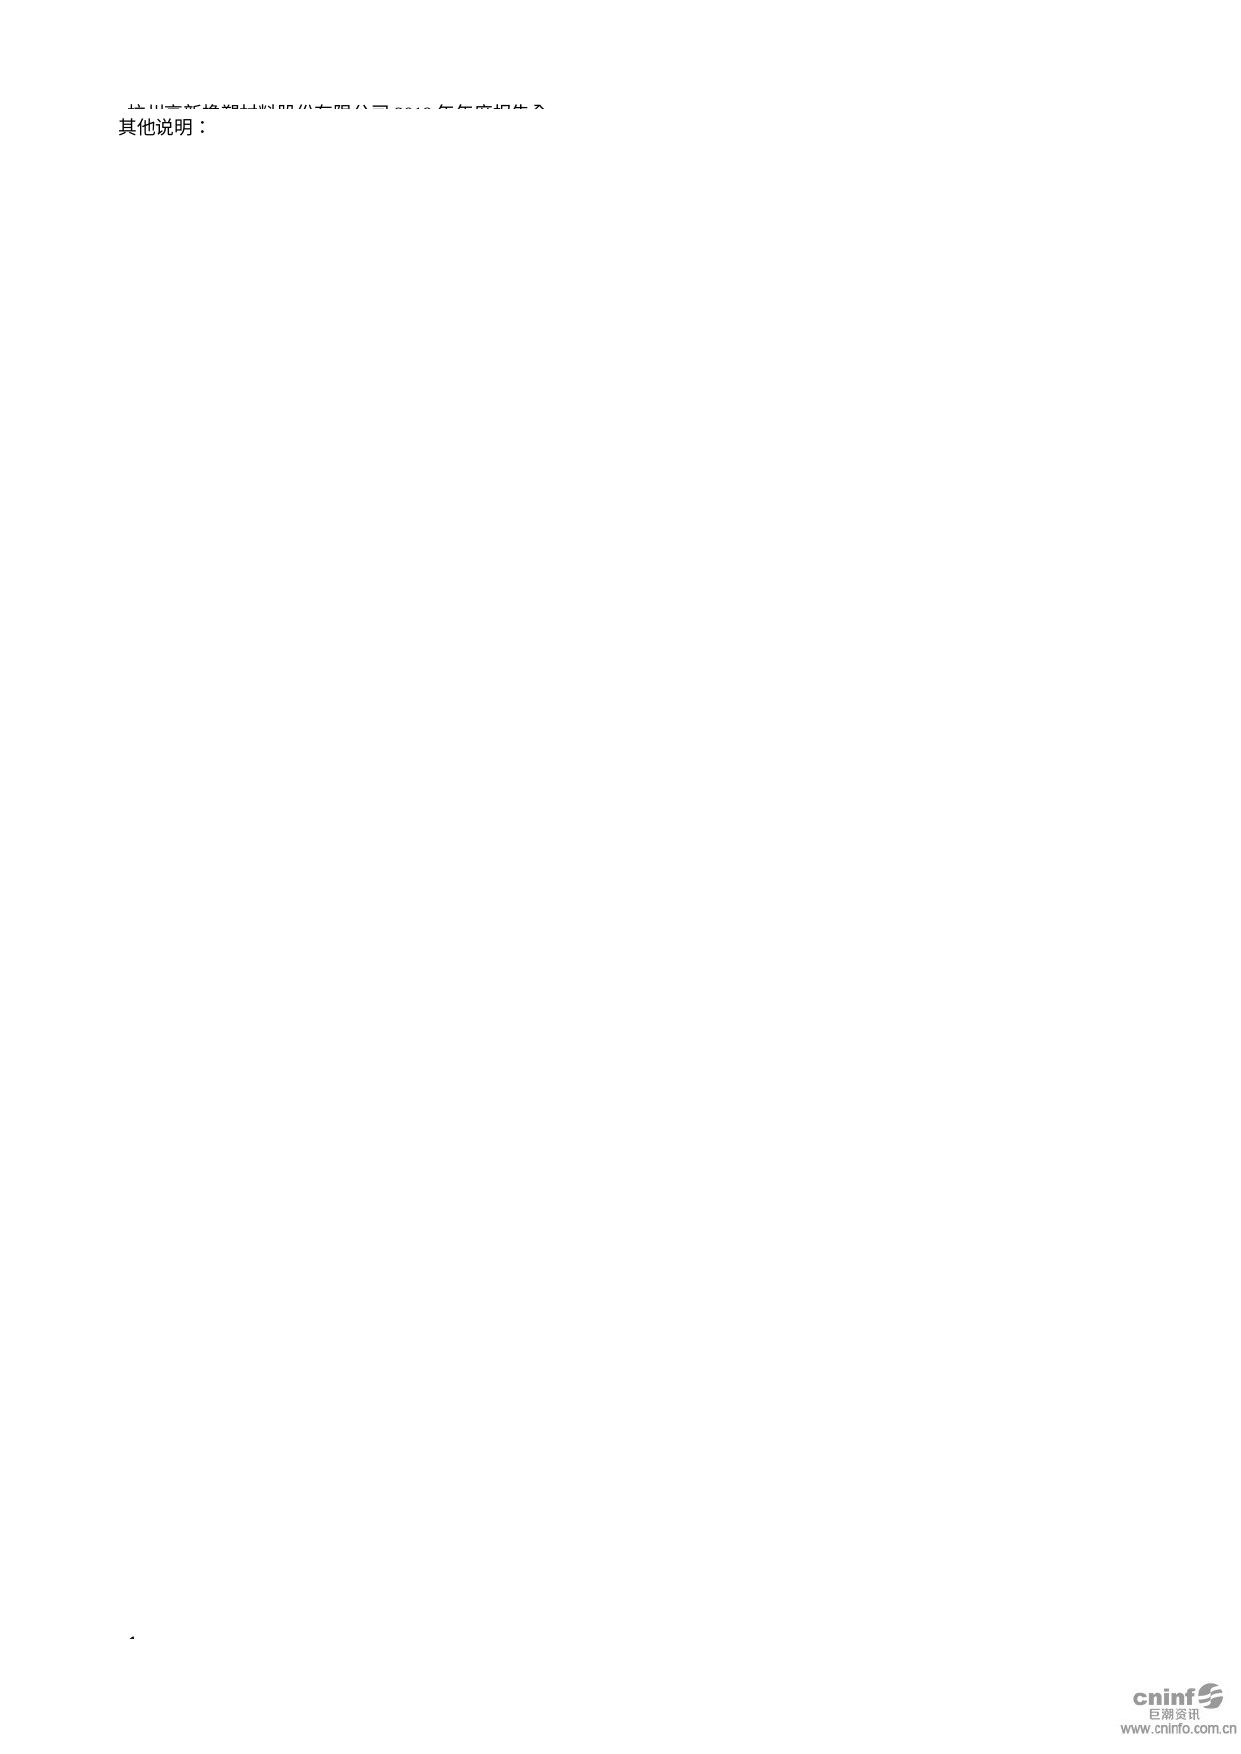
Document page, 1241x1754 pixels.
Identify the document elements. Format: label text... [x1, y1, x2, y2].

text 其他说明： [118, 114, 1138, 140]
picture [1115, 1680, 1240, 1737]
